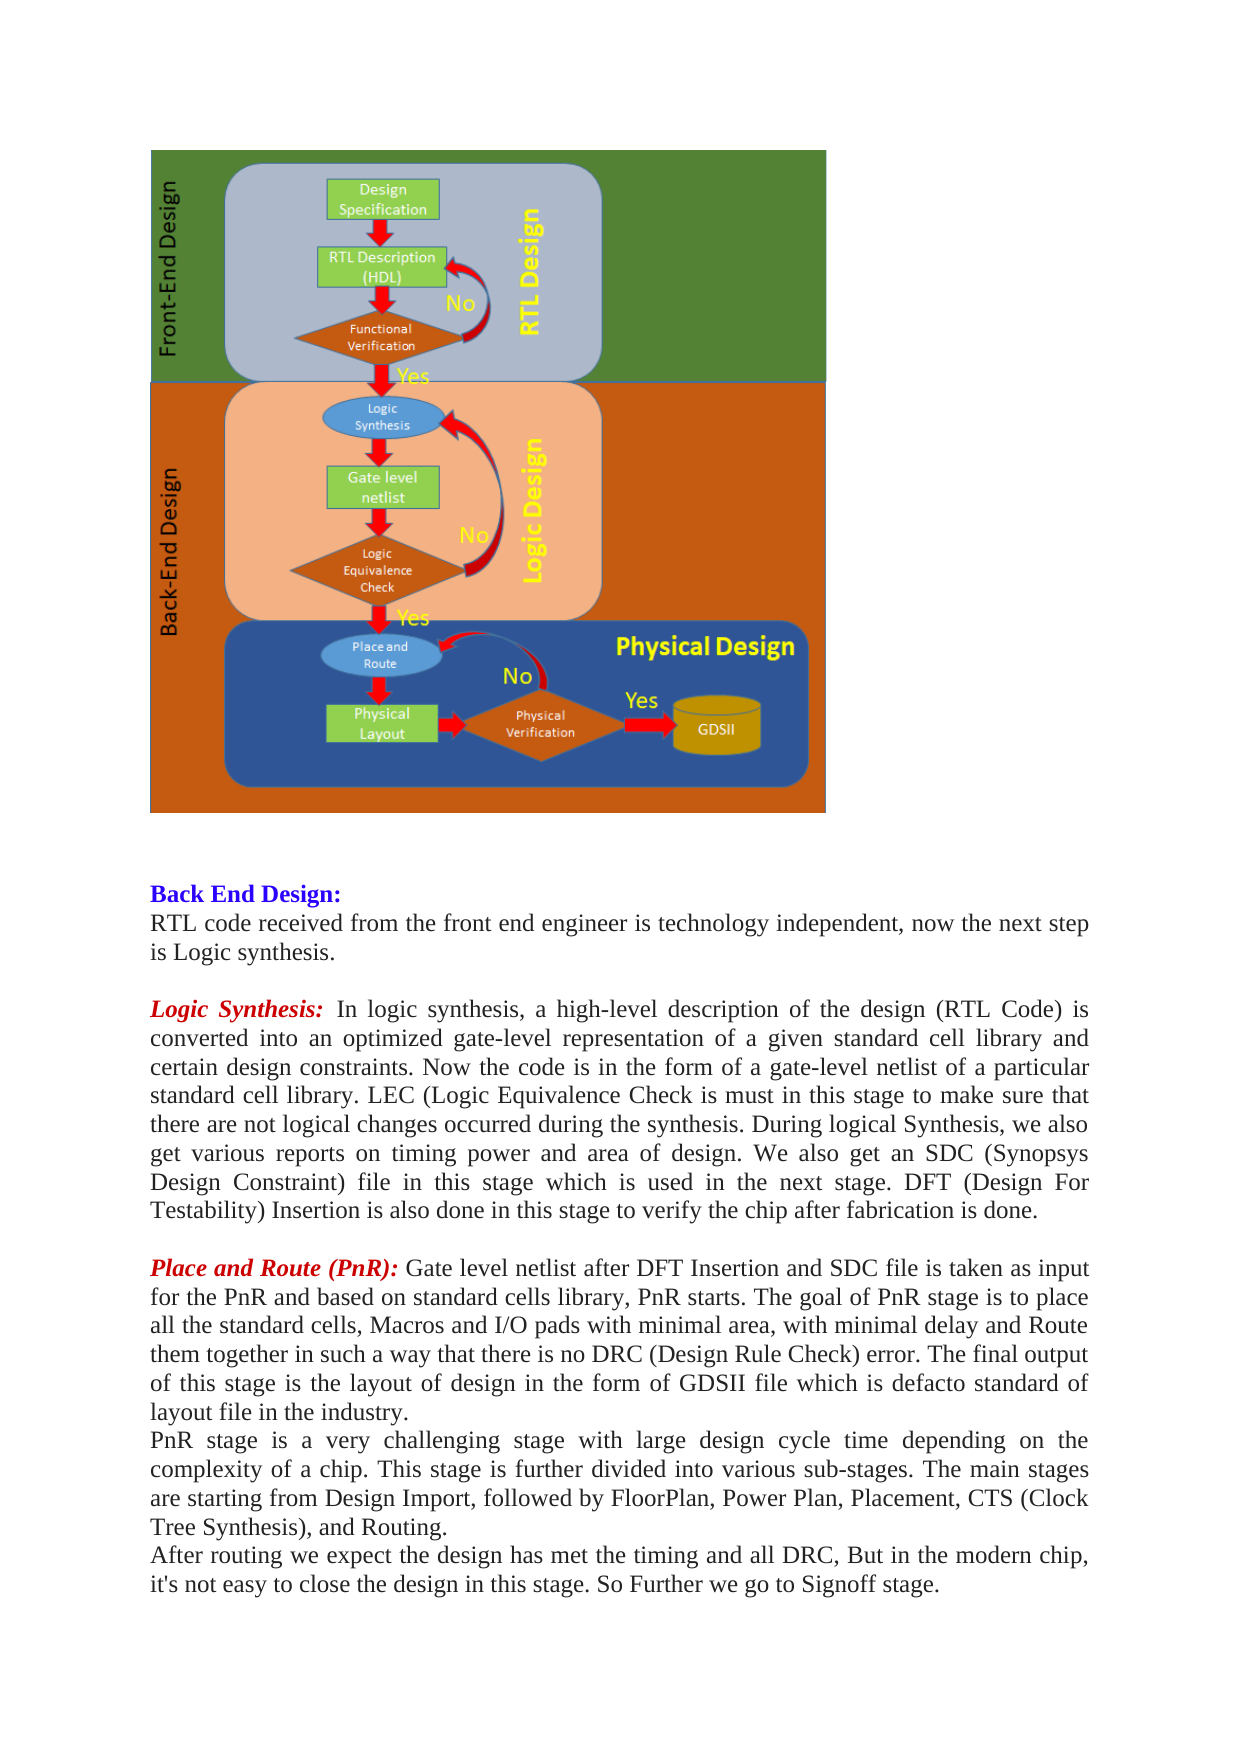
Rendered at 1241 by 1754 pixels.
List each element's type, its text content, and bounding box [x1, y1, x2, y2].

picture [150, 150, 827, 813]
text Back End Design: [150, 879, 1090, 908]
text Logic Synthesis: In logic synthesis, a high-level description of the design (RTL Code) is converted into an optimized gate-level representation of a given standard cell library and certain design constraints. Now the code is in the form of a gate-level netlist of a particular standard cell library. LEC (Logic Equivalence Check is must in this stage to make sure that there are not logical changes occurred during the synthesis. During logical Synthesis, we also get various reports on timing power and area of design. We also get an SDC (Synopsys Design Constraint) file in this stage which is used in the next stage. DFT (Design For Testability) Insertion is also done in this stage to verify the chip after fabrication is done. [150, 994, 1090, 1224]
text After routing we expect the design has met the timing and all DRC, But in the modern chip, it's not easy to close the design in this stage. So Further we go to Signoff stage. [150, 1541, 1090, 1598]
text RTL code received from the front end engineer is technology independent, now the next step is Logic synthesis. [150, 908, 1090, 966]
text PnR stage is a very challenging stage with large design cycle time depending on the complexity of a chip. This stage is further divided into various sub-stages. The main stages are starting from Design Import, followed by FloorPlan, Power Plan, Placement, CTS (Clock Tree Synthesis), and Routing. [150, 1426, 1090, 1541]
text Place and Route (PnR): Gate level netlist after DFT Insertion and SDC file is taken as input for the PnR and based on standard cells library, PnR starts. The goal of PnR stage is to place all the standard cells, Macros and I/O pads with minimal area, with minimal delay and Route them together in such a way that there is no DRC (Design Rule Check) error. The final output of this stage is the layout of design in the form of GDSII file which is defacto standard of layout file in the industry. [150, 1253, 1090, 1426]
